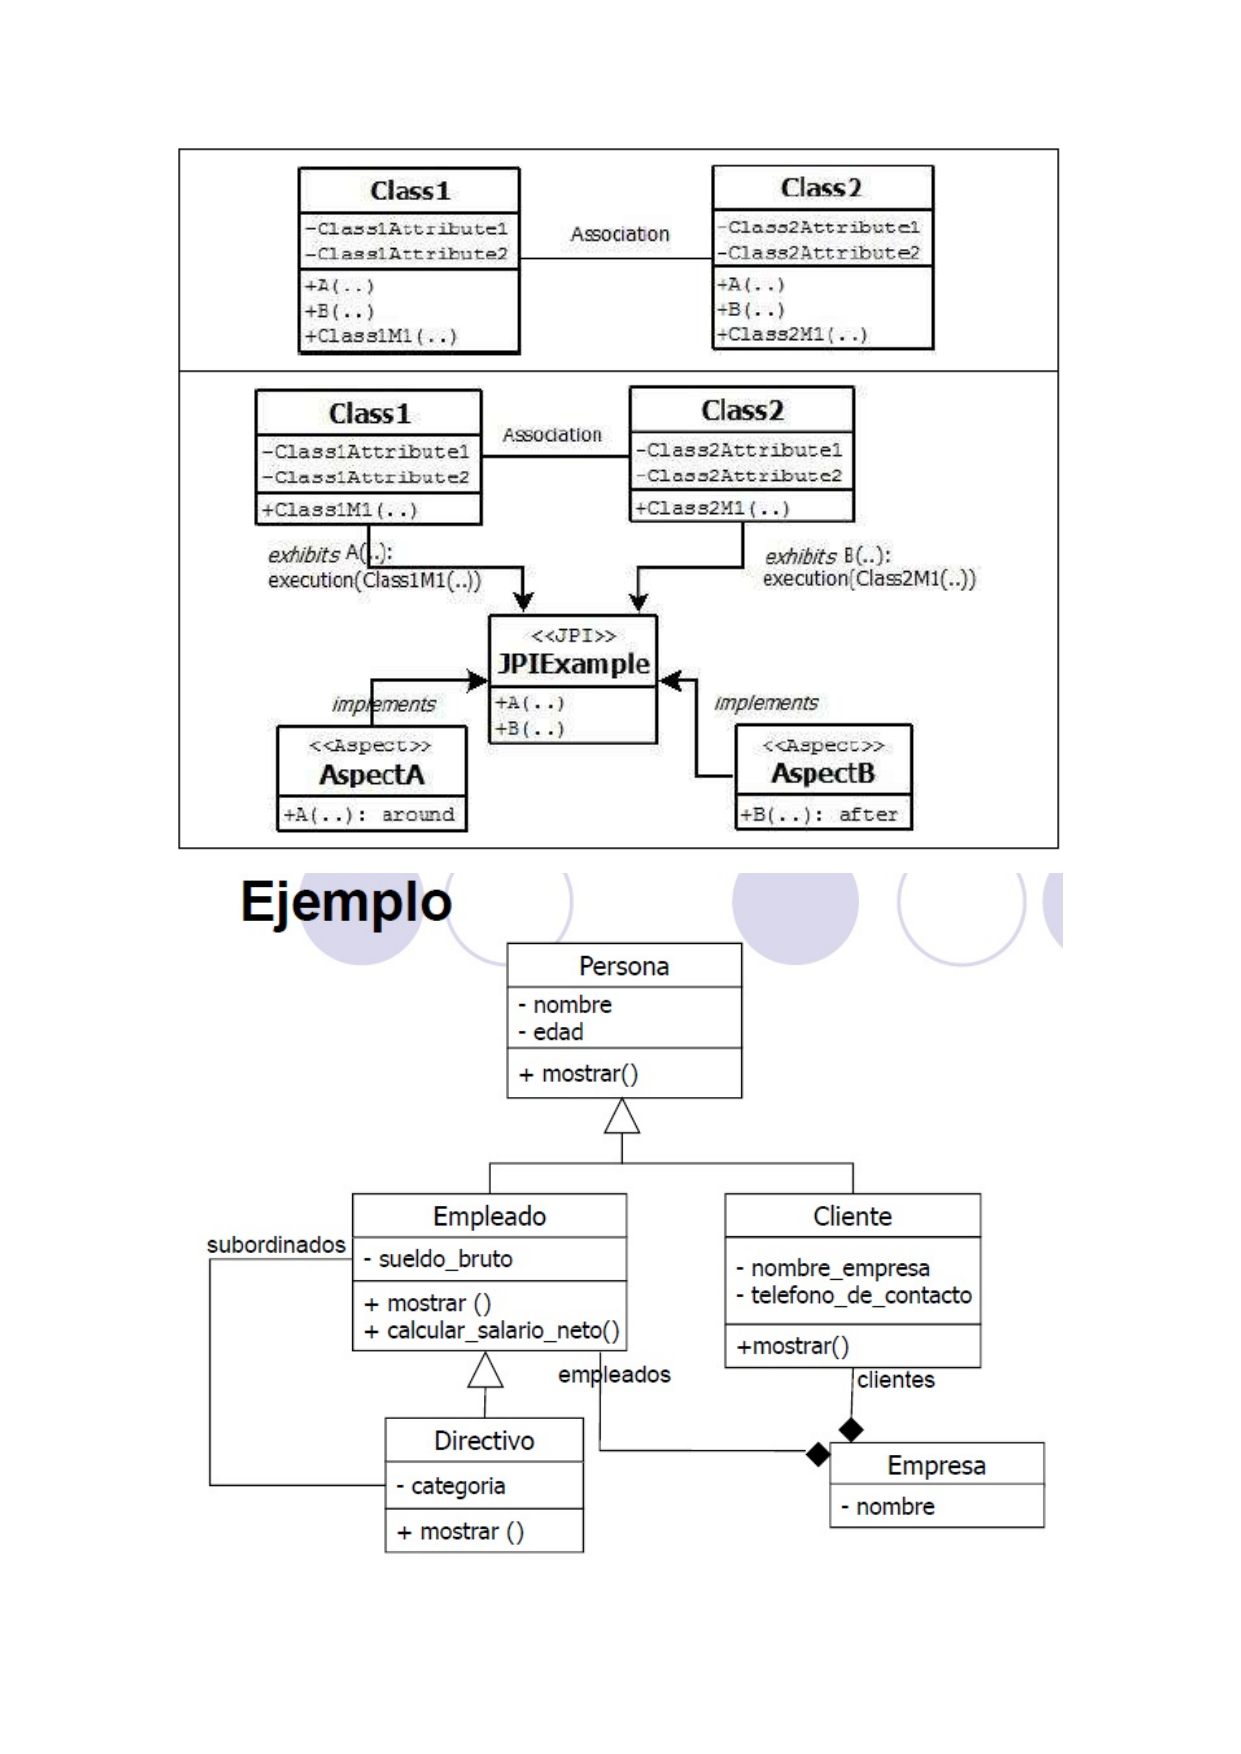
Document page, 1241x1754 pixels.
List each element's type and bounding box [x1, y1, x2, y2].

picture [177, 873, 1063, 1572]
picture [177, 147, 1061, 851]
